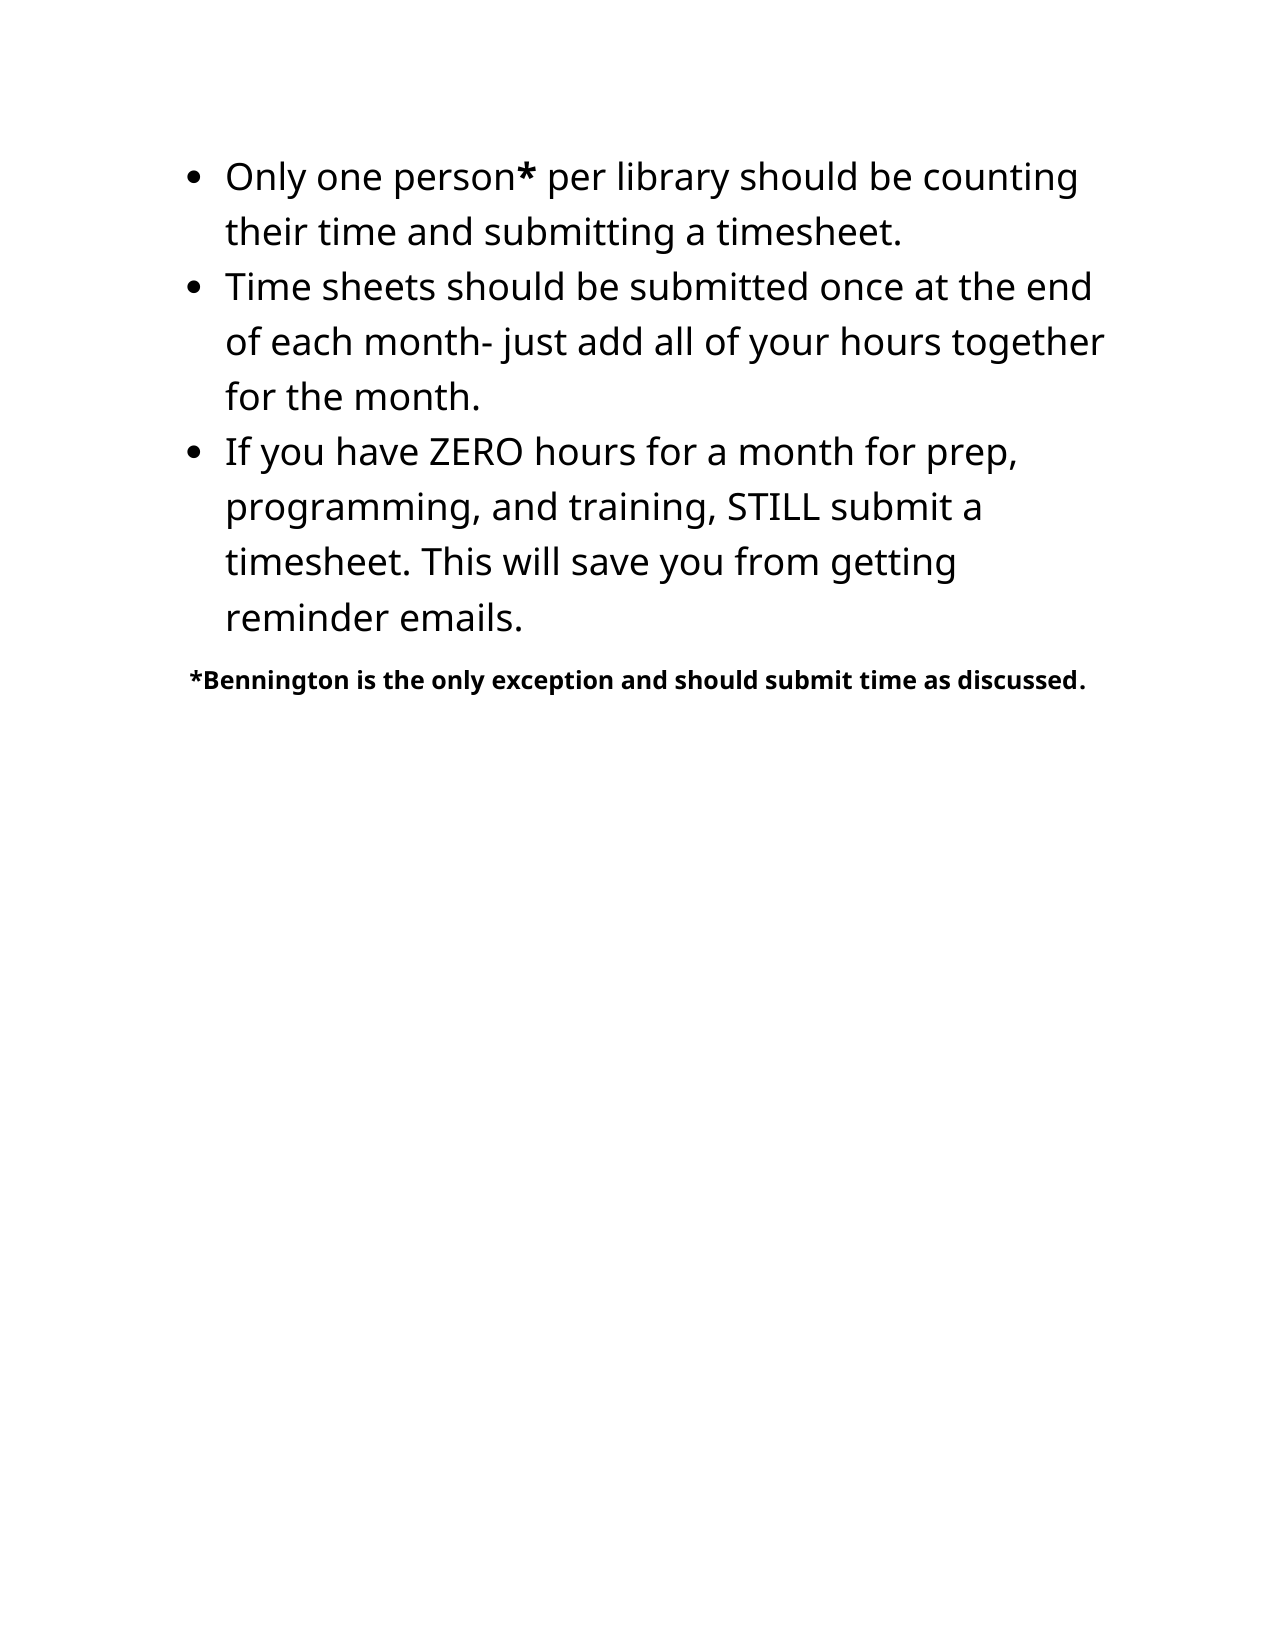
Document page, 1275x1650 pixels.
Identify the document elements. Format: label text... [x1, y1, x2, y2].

list Time sheets should be submitted once at the end of each month- just add all of your hours together for the month. [187, 260, 1125, 421]
list If you have ZERO hours for a month for prep, programming, and training, STILL submit a timesheet. This will save you from getting reminder emails. [187, 426, 1125, 642]
text *Bennington is the only exception and should submit time as discussed. [150, 663, 1125, 697]
list Only one person* per library should be counting their time and submitting a timesheet. [187, 150, 1125, 256]
